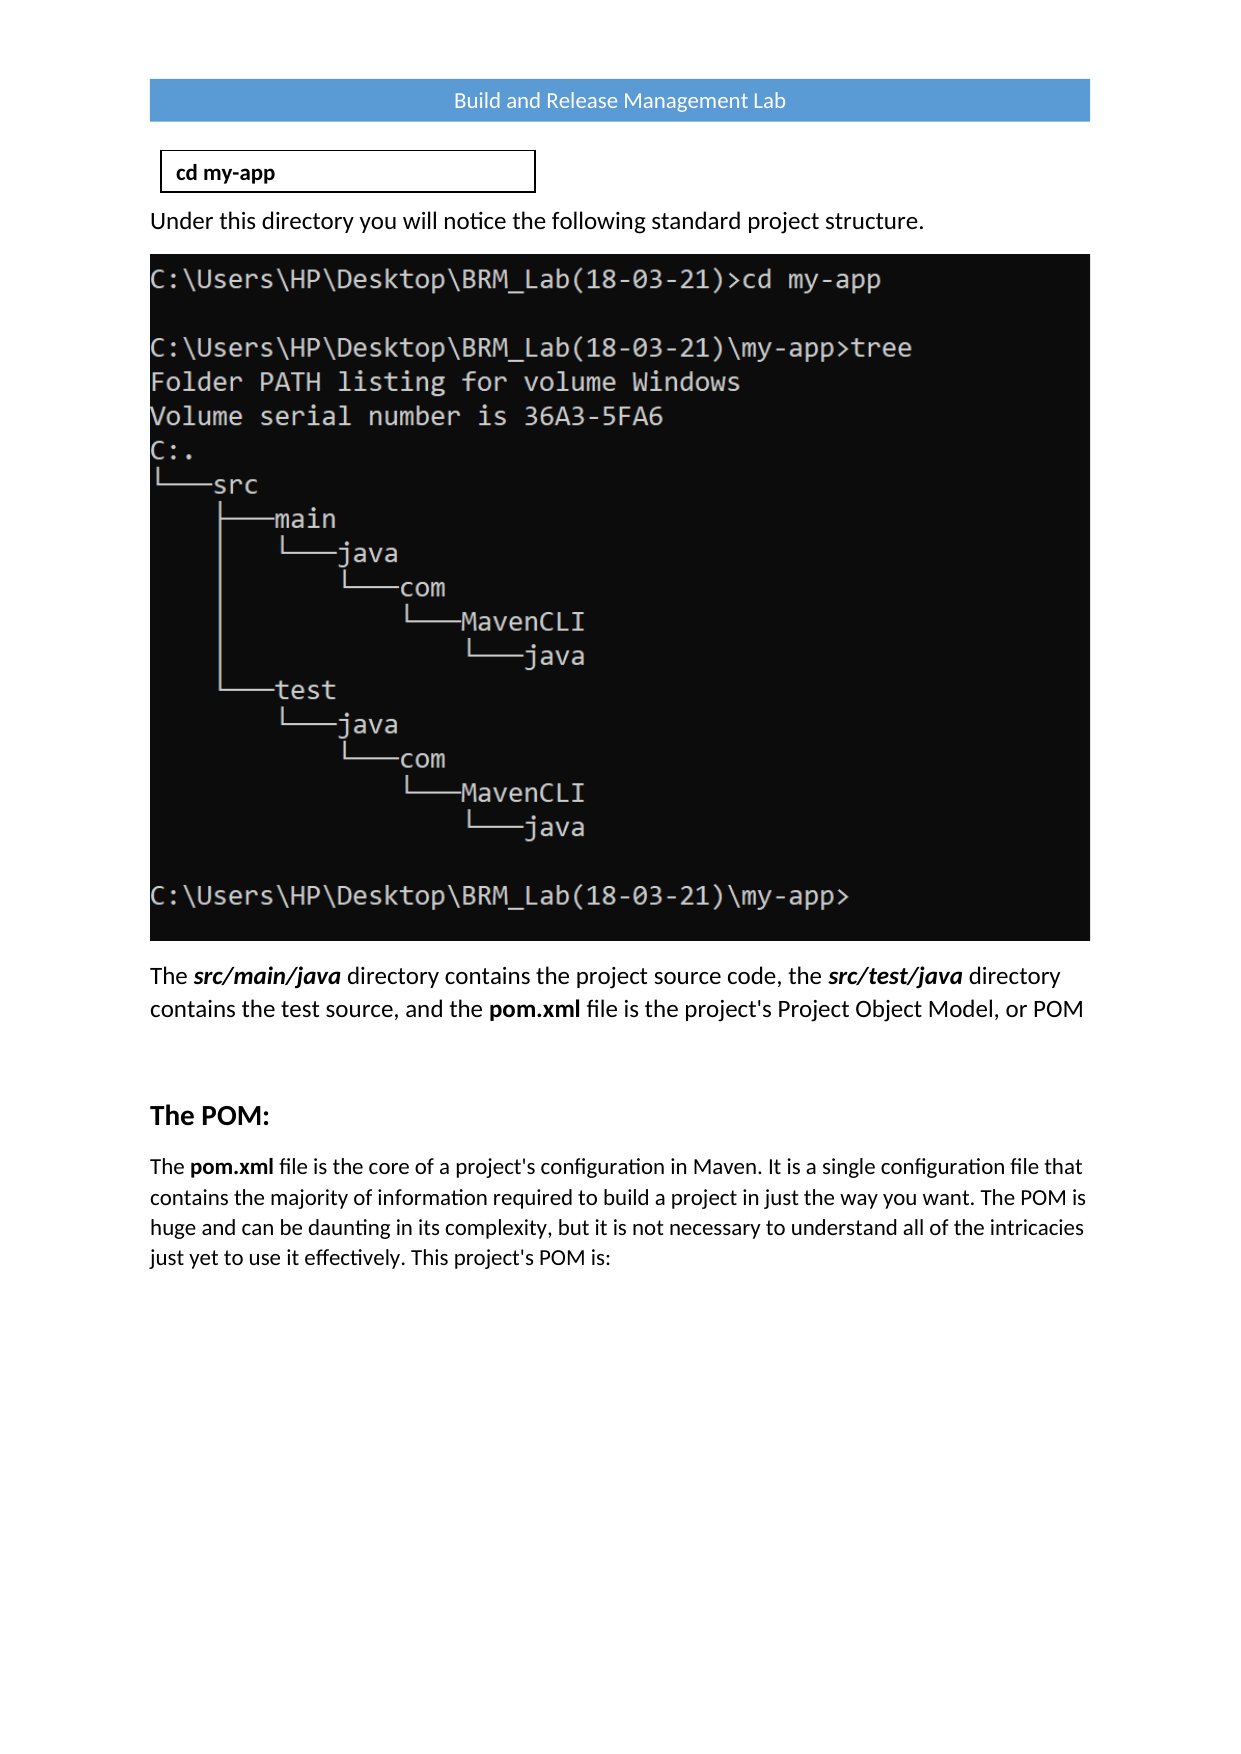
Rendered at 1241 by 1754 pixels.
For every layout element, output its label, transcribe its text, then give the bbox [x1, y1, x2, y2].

text Under this directory you will notice the following standard project structure. [150, 205, 1090, 236]
picture [150, 254, 1091, 941]
text The POM: [150, 1097, 1090, 1133]
text The src/main/java directory contains the project source code, the src/test/java directory contains the test source, and the pom.xml file is the project's Project Object Model, or POM [150, 960, 1090, 1023]
text The pom.xml file is the core of a project's configuration in Maven. It is a single configuration file that contains the majority of information required to build a project in just the way you want. The POM is huge and can be daunting in its complexity, but it is not necessary to understand all of the intricacies just yet to use it effectively. This project's POM is: [150, 1152, 1090, 1271]
